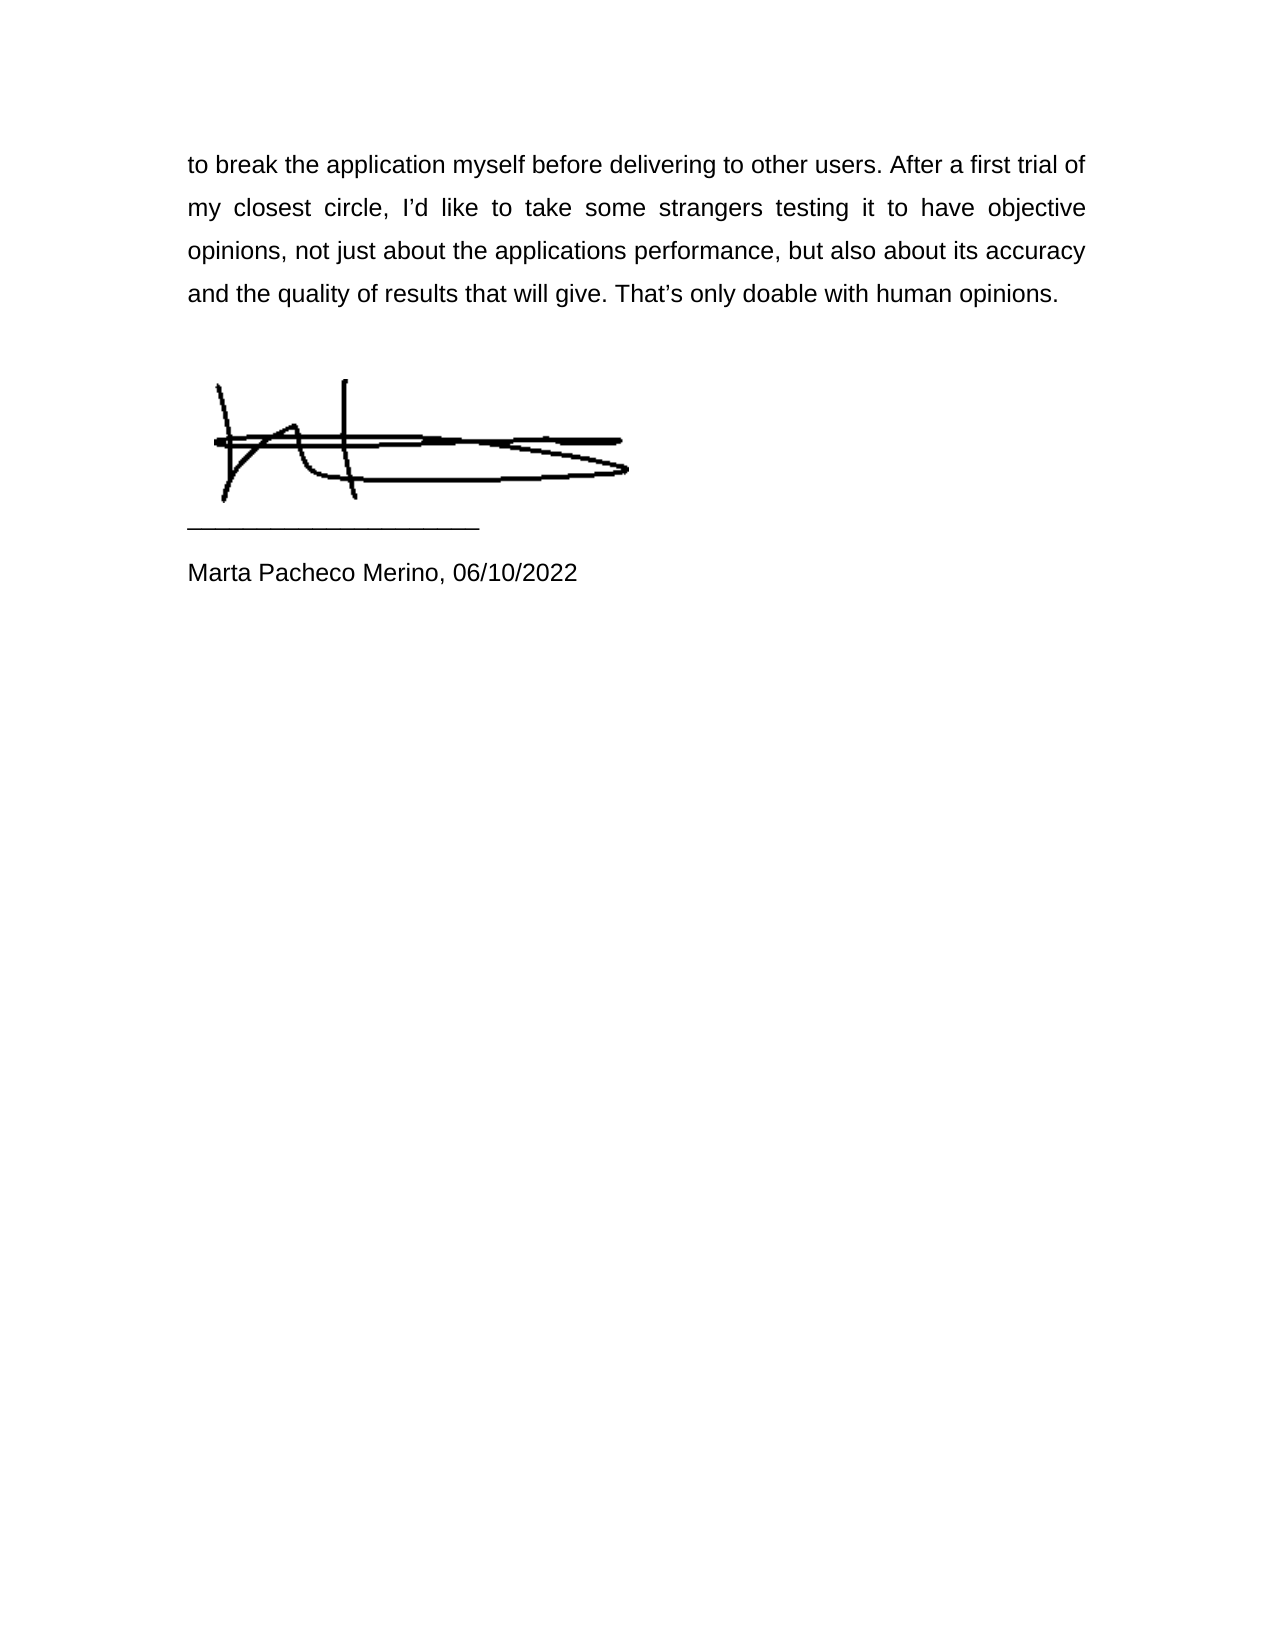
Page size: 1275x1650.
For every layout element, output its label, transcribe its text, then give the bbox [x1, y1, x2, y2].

text _____________________ [187, 502, 1087, 531]
text Marta Pacheco Merino, 06/10/2022 [187, 557, 1087, 586]
picture [214, 379, 629, 503]
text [187, 150, 1087, 308]
